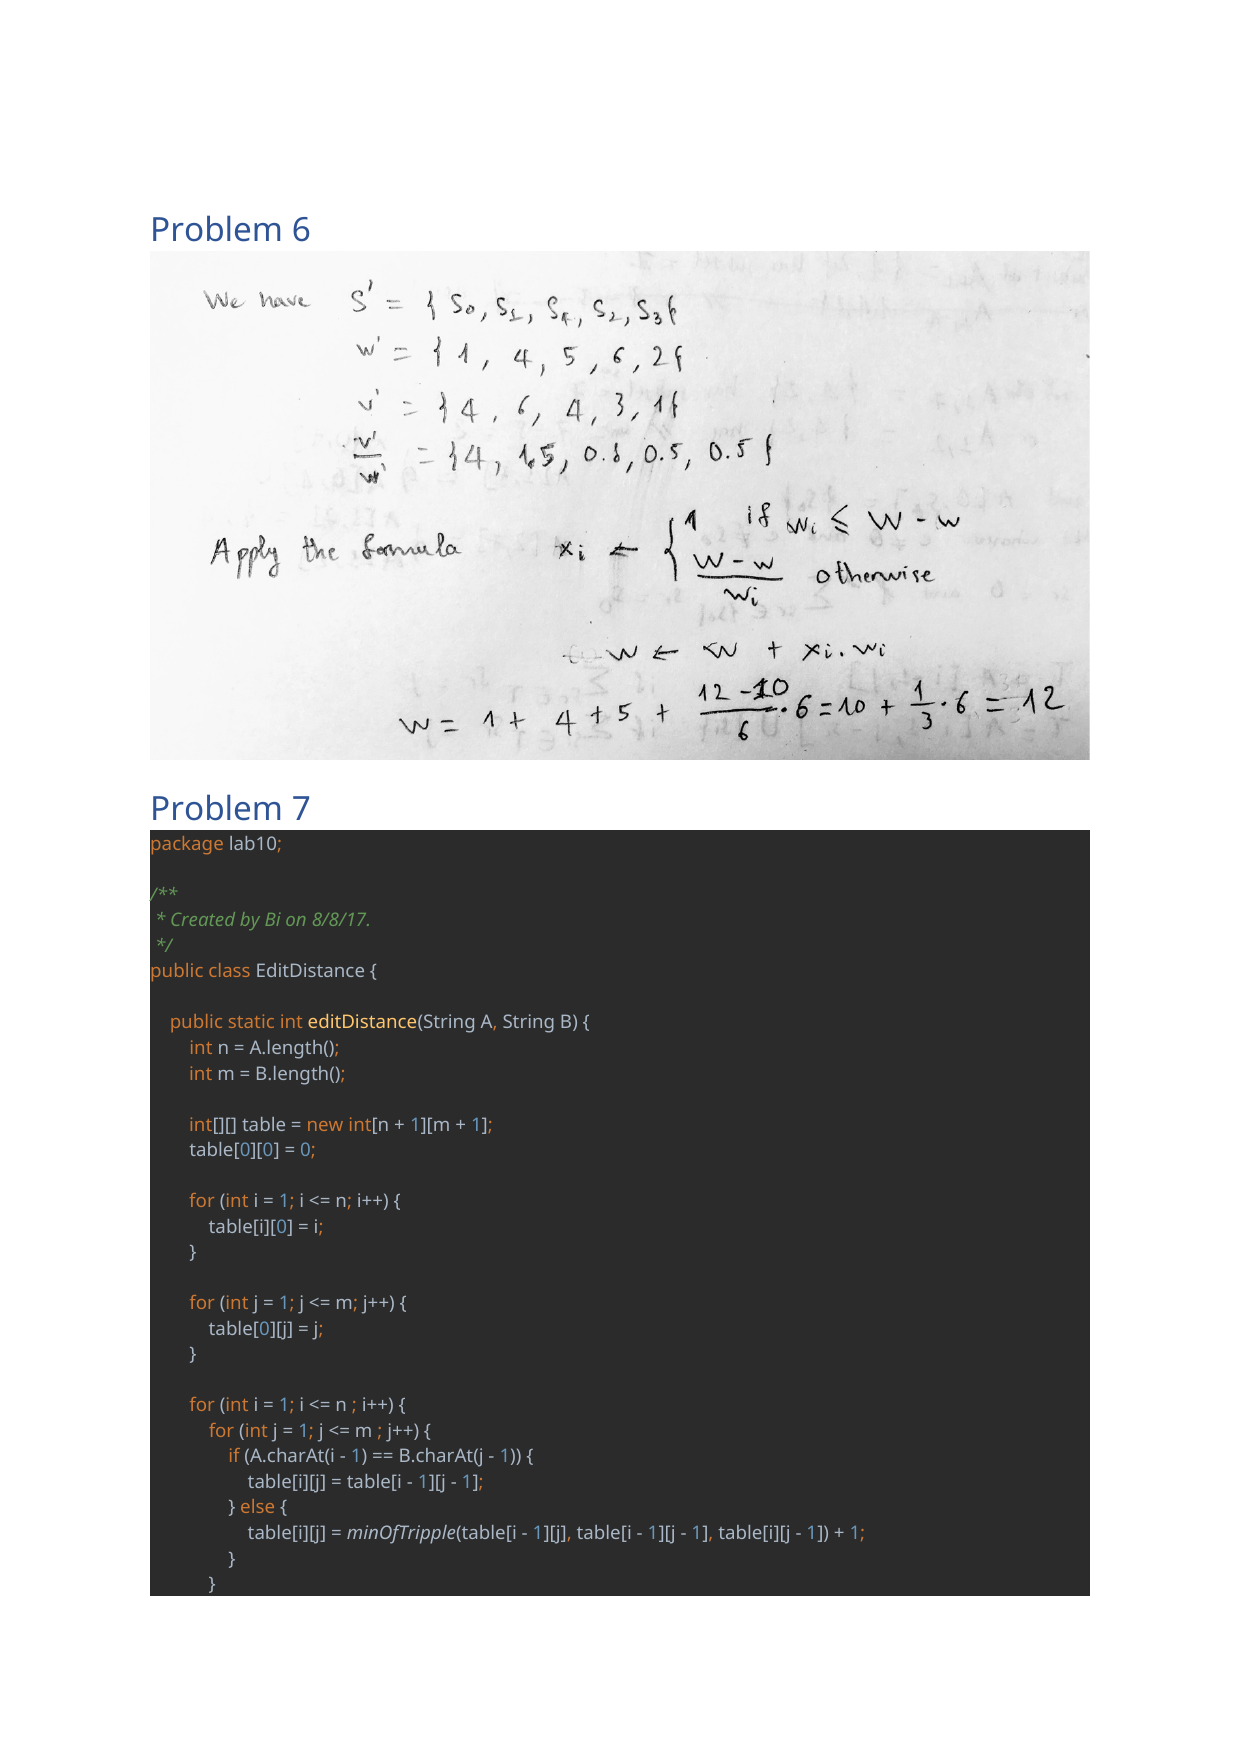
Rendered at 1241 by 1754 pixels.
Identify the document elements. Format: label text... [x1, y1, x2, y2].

picture [150, 251, 1090, 760]
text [150, 830, 1090, 1596]
subtitle Problem 6 [150, 206, 1090, 251]
subtitle Problem 7 [150, 785, 1090, 830]
